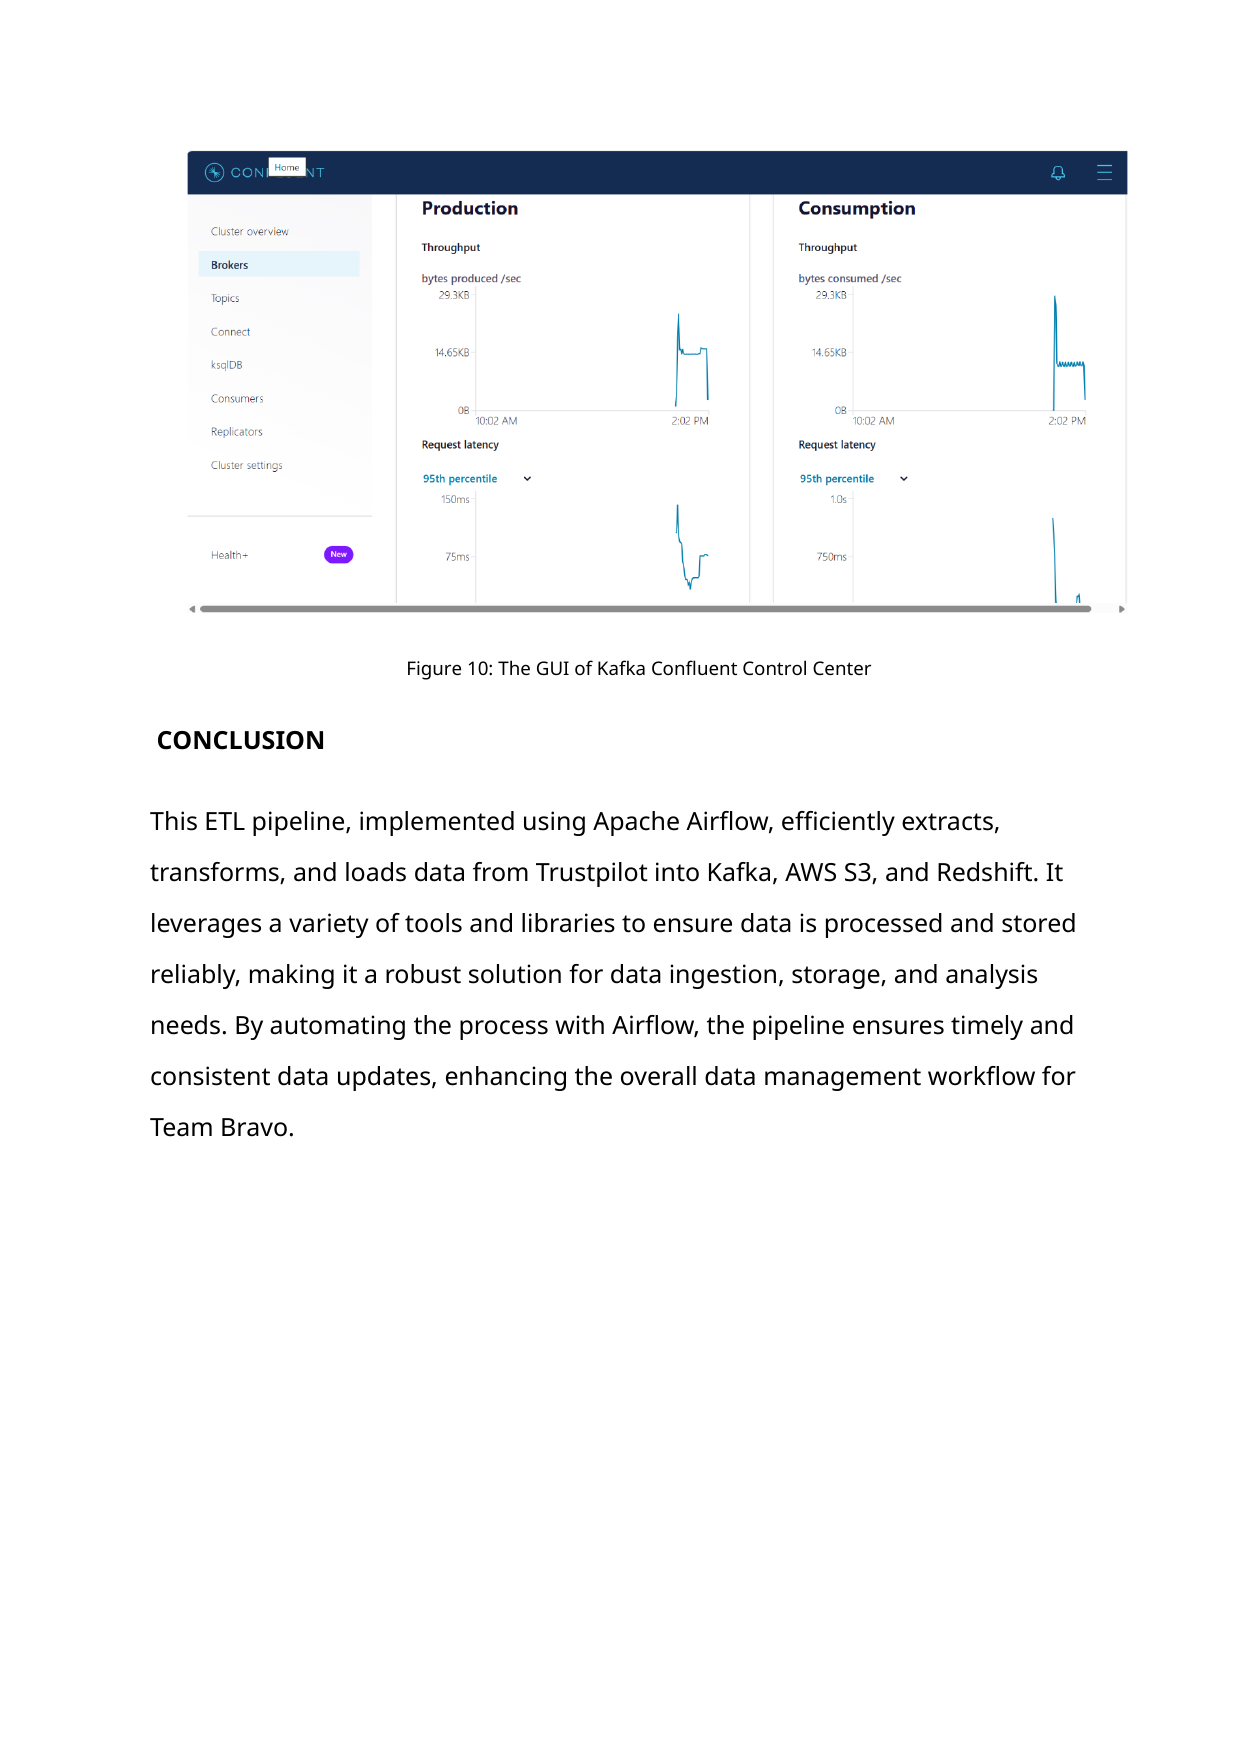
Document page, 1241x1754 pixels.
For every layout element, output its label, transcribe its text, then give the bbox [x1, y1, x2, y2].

text This ETL pipeline, implemented using Apache Airflow, efficiently extracts, transforms, and loads data from Trustpilot into Kafka, AWS S3, and Redshift. It leverages a variety of tools and libraries to ensure data is processed and stored reliably, making it a robust solution for data ingestion, storage, and analysis needs. By automating the process with Airflow, the pipeline ensures timely and consistent data updates, enhancing the overall data management workflow for Team Bravo. [150, 803, 1090, 1143]
text Figure 10: The GUI of Kafka Confluent Control Center [187, 656, 1090, 681]
picture [187, 150, 1128, 613]
text CONCLUSION [150, 723, 1090, 757]
